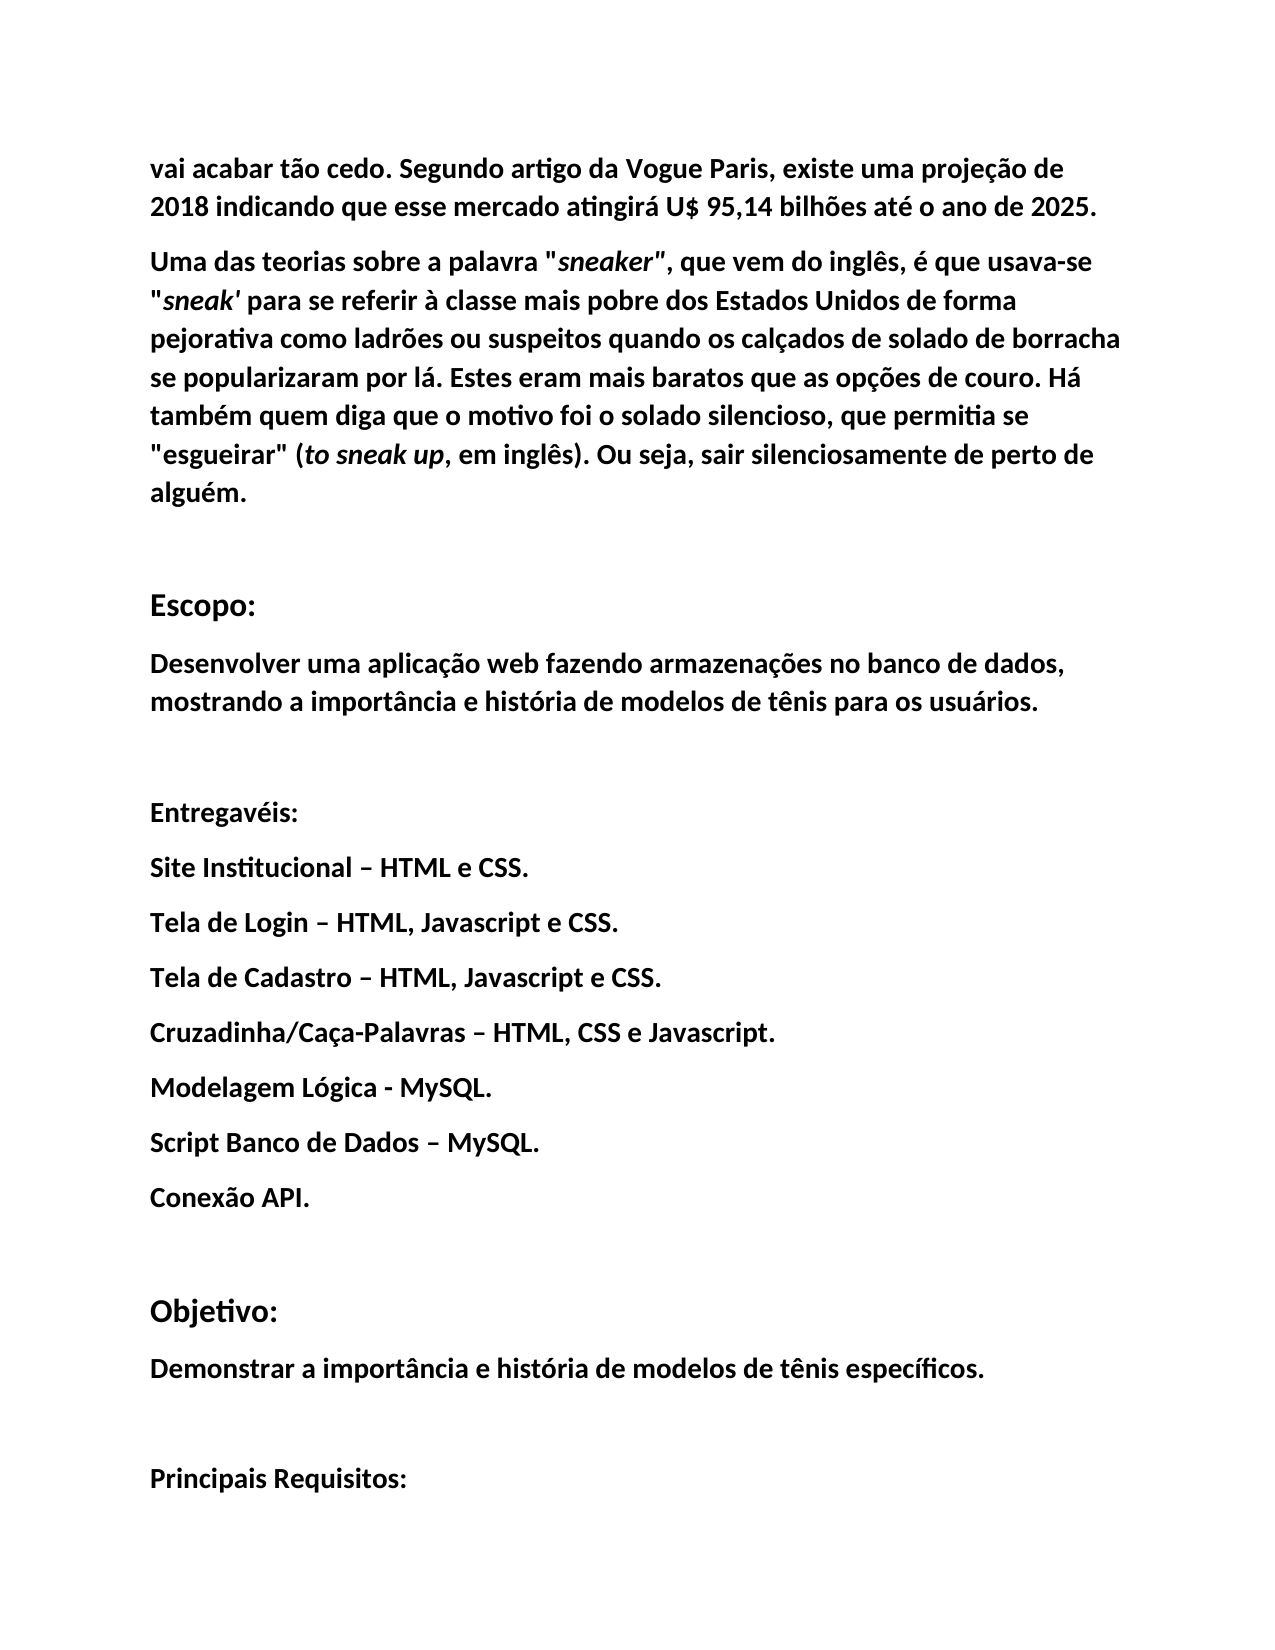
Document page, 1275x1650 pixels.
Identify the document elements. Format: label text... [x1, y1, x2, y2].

text Escopo: [150, 584, 1125, 625]
text Tela de Login – HTML, Javascript e CSS. [150, 904, 1125, 939]
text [150, 150, 1125, 224]
text Desenvolver uma aplicação web fazendo armazenações no banco de dados, mostrando a importância e história de modelos de tênis para os usuários. [150, 645, 1125, 719]
text Conexão API. [150, 1179, 1125, 1215]
text Uma das teorias sobre a palavra "sneaker", que vem do inglês, é que usava-se "sneak' para se referir à classe mais pobre dos Estados Unidos de forma pejorativa como ladrões ou suspeitos quando os calçados de solado de borracha se popularizaram por lá. Estes eram mais baratos que as opções de couro. Há também quem diga que o motivo foi o solado silencioso, que permitia se "esgueirar" (to sneak up, em inglês). Ou seja, sair silenciosamente de perto de alguém. [150, 243, 1125, 510]
text Tela de Cadastro – HTML, Javascript e CSS. [150, 959, 1125, 994]
text Script Banco de Dados – MySQL. [150, 1124, 1125, 1160]
text Principais Requisitos: [150, 1460, 1125, 1496]
text Cruzadinha/Caça-Palavras – HTML, CSS e Javascript. [150, 1014, 1125, 1050]
text Demonstrar a importância e história de modelos de tênis específicos. [150, 1350, 1125, 1386]
text Entregavéis: [150, 794, 1125, 829]
text Objetivo: [150, 1289, 1125, 1330]
text Modelagem Lógica - MySQL. [150, 1069, 1125, 1105]
text Site Institucional – HTML e CSS. [150, 849, 1125, 884]
